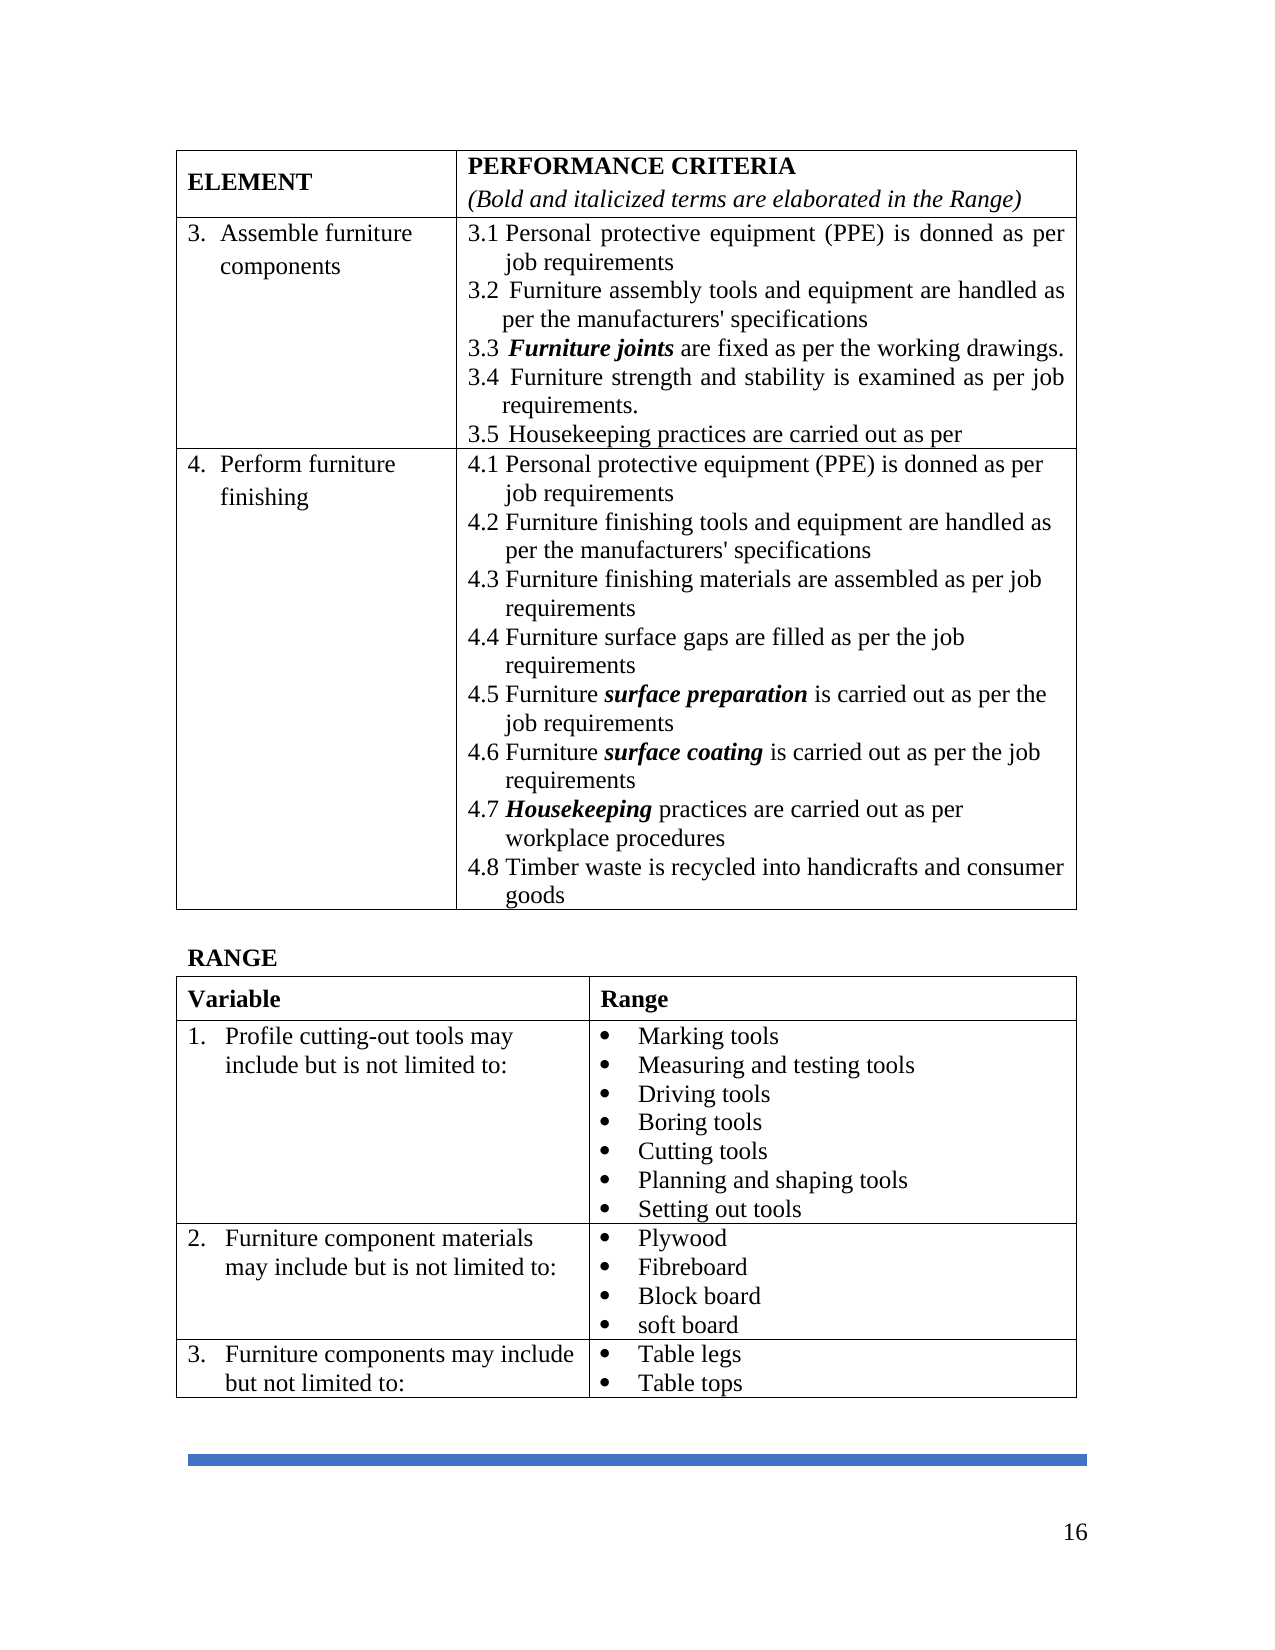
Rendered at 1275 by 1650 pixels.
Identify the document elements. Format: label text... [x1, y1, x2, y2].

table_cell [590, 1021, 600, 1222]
table_cell Assemble furniture components [177, 218, 456, 448]
table_cell Furniture component materials may include but is not limited to: [177, 1224, 589, 1338]
table_header Range [590, 977, 1076, 1020]
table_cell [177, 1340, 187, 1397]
text RANGE [187, 943, 1087, 972]
table_cell Profile cutting-out tools may include but is not limited to: [177, 1021, 589, 1222]
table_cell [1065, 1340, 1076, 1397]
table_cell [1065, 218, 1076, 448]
table_cell Perform furniture finishing [177, 449, 456, 909]
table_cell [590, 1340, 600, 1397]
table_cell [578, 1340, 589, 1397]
table_header PERFORMANCE CRITERIA (Bold and italicized terms are elaborated in the Range) [457, 151, 1076, 217]
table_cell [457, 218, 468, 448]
table_header Variable [177, 977, 589, 1020]
table_header ELEMENT [177, 151, 456, 217]
table_cell Personal protective equipment (PPE) is donned as per job requirements Furniture finishing tools and equipment are handled as per the manufacturers' specifications Furniture finishing materials are assembled as per job requirements Furniture surface gaps are filled as per the job requirements Furniture surface preparation is carried out as per the job requirements Furniture surface coating is carried out as per the job requirements Housekeeping practices are carried out as per workplace procedures Timber waste is recycled into handicrafts and consumer goods [457, 449, 1076, 909]
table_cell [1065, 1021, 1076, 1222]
